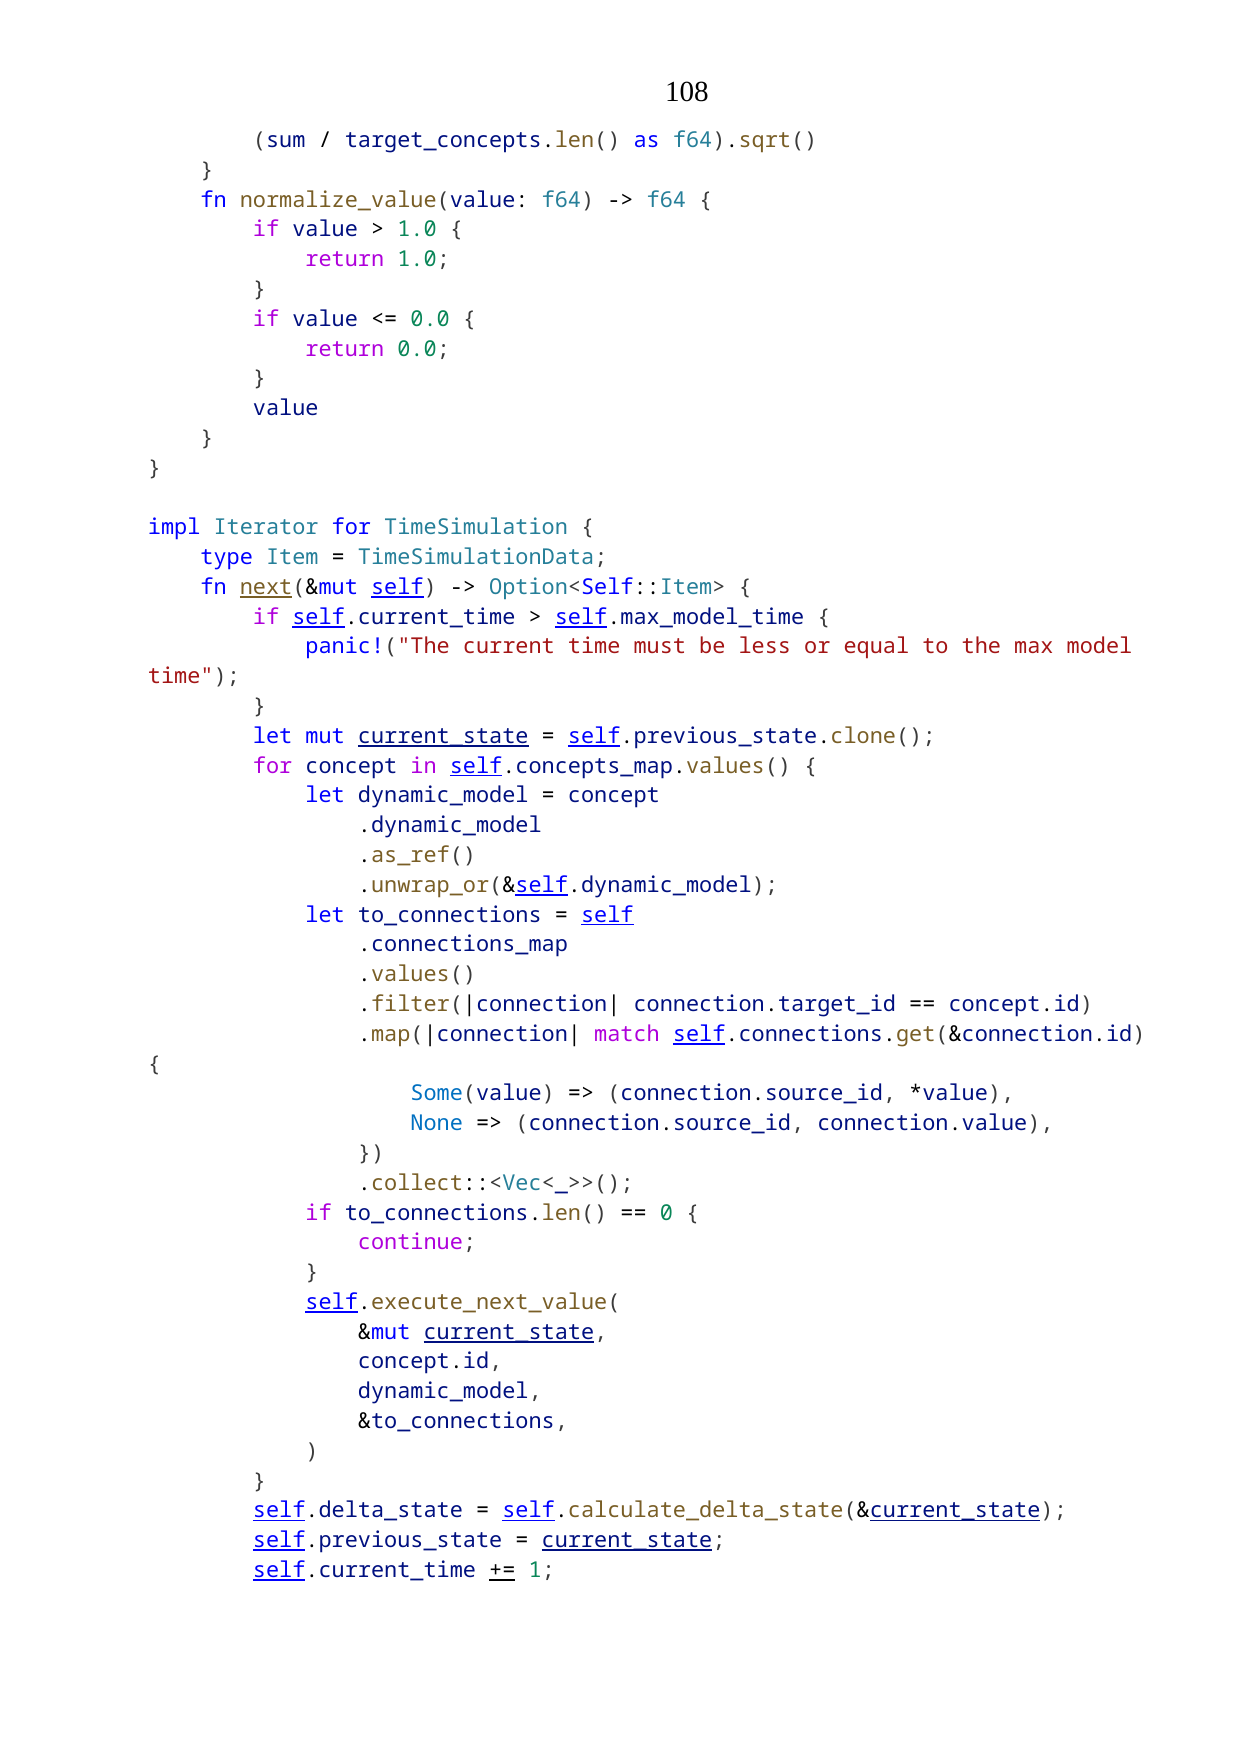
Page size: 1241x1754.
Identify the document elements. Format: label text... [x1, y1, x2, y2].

text continue; [148, 1226, 1152, 1256]
text } [148, 1465, 1152, 1494]
text &to_connections, [148, 1405, 1152, 1435]
text type Item = TimeSimulationData; [148, 541, 1152, 571]
text .map(|connection| match self.connections.get(&connection.id) { [148, 1018, 1152, 1077]
text .unwrap_or(&self.dynamic_model); [148, 869, 1152, 899]
text .connections_map [148, 928, 1152, 958]
text } [148, 422, 1152, 452]
text None => (connection.source_id, connection.value), [148, 1107, 1152, 1137]
text if to_connections.len() == 0 { [148, 1197, 1152, 1226]
text if self.current_time > self.max_model_time { [148, 601, 1152, 631]
text .values() [148, 958, 1152, 988]
text Some(value) => (connection.source_id, *value), [148, 1077, 1152, 1107]
text self.delta_state = self.calculate_delta_state(&current_state); [148, 1494, 1152, 1524]
text ) [148, 1435, 1152, 1465]
text impl Iterator for TimeSimulation { [148, 511, 1152, 541]
text (sum / target_concepts.len() as f64).sqrt() [148, 124, 1152, 154]
text }) [148, 1137, 1152, 1167]
text if value > 1.0 { [148, 213, 1152, 243]
text } [148, 690, 1152, 720]
text if value <= 0.0 { [148, 303, 1152, 333]
text .dynamic_model [148, 809, 1152, 839]
text } [148, 273, 1152, 303]
text } [148, 362, 1152, 392]
text let dynamic_model = concept [148, 779, 1152, 809]
text let to_connections = self [148, 899, 1152, 928]
text &mut current_state, [148, 1316, 1152, 1346]
text for concept in self.concepts_map.values() { [148, 750, 1152, 779]
text return 1.0; [148, 243, 1152, 273]
text .collect::<Vec<_>>(); [148, 1167, 1152, 1197]
text value [148, 392, 1152, 422]
text let mut current_state = self.previous_state.clone(); [148, 720, 1152, 750]
text .as_ref() [148, 839, 1152, 869]
text fn next(&mut self) -> Option<Self::Item> { [148, 571, 1152, 601]
text panic!("The current time must be less or equal to the max model time"); [148, 631, 1152, 690]
text } [148, 154, 1152, 184]
text dynamic_model, [148, 1375, 1152, 1405]
text .filter(|connection| connection.target_id == concept.id) [148, 988, 1152, 1018]
text concept.id, [148, 1346, 1152, 1375]
text } [148, 1256, 1152, 1286]
text self.execute_next_value( [148, 1286, 1152, 1316]
text } [148, 452, 1152, 482]
text return 0.0; [148, 333, 1152, 362]
text self.current_time += 1; [148, 1554, 1152, 1584]
text fn normalize_value(value: f64) -> f64 { [148, 184, 1152, 213]
text self.previous_state = current_state; [148, 1524, 1152, 1554]
